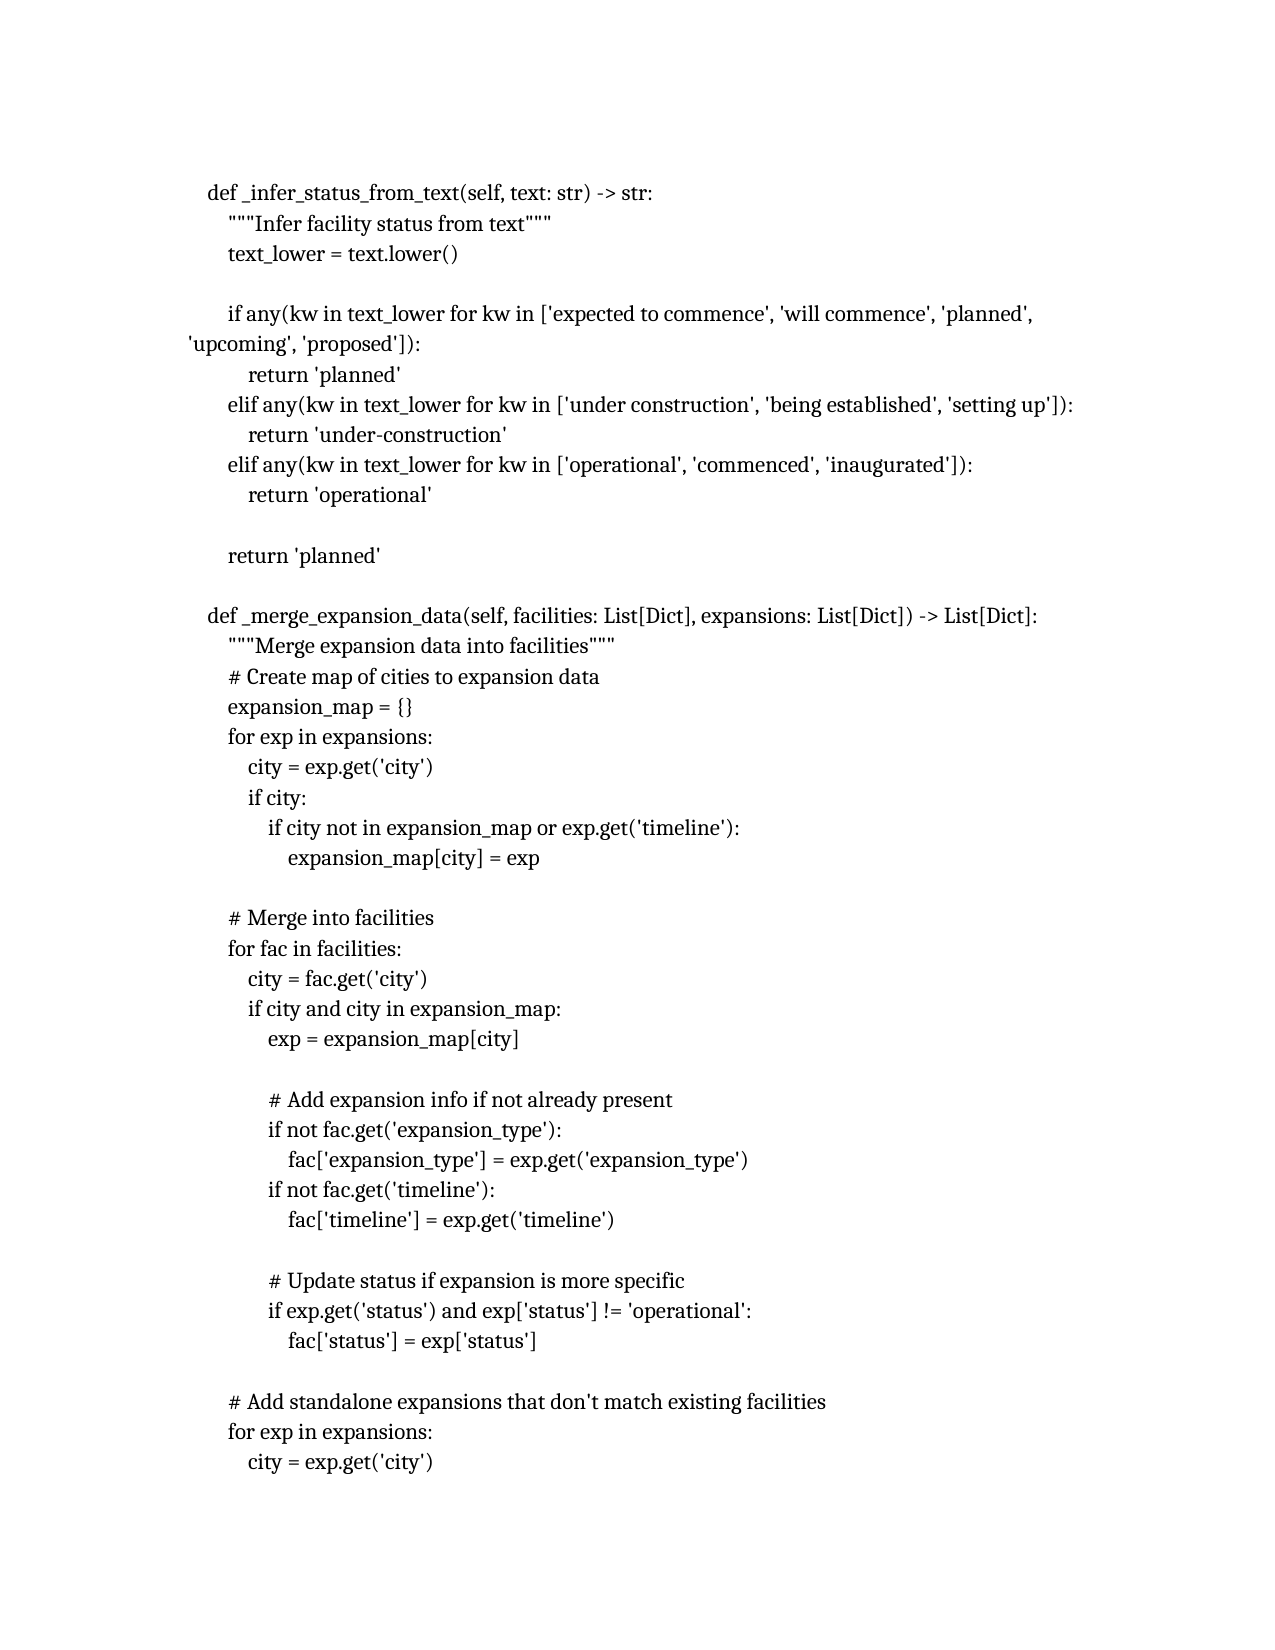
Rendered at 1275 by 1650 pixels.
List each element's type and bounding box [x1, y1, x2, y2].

text [187, 150, 1087, 1475]
